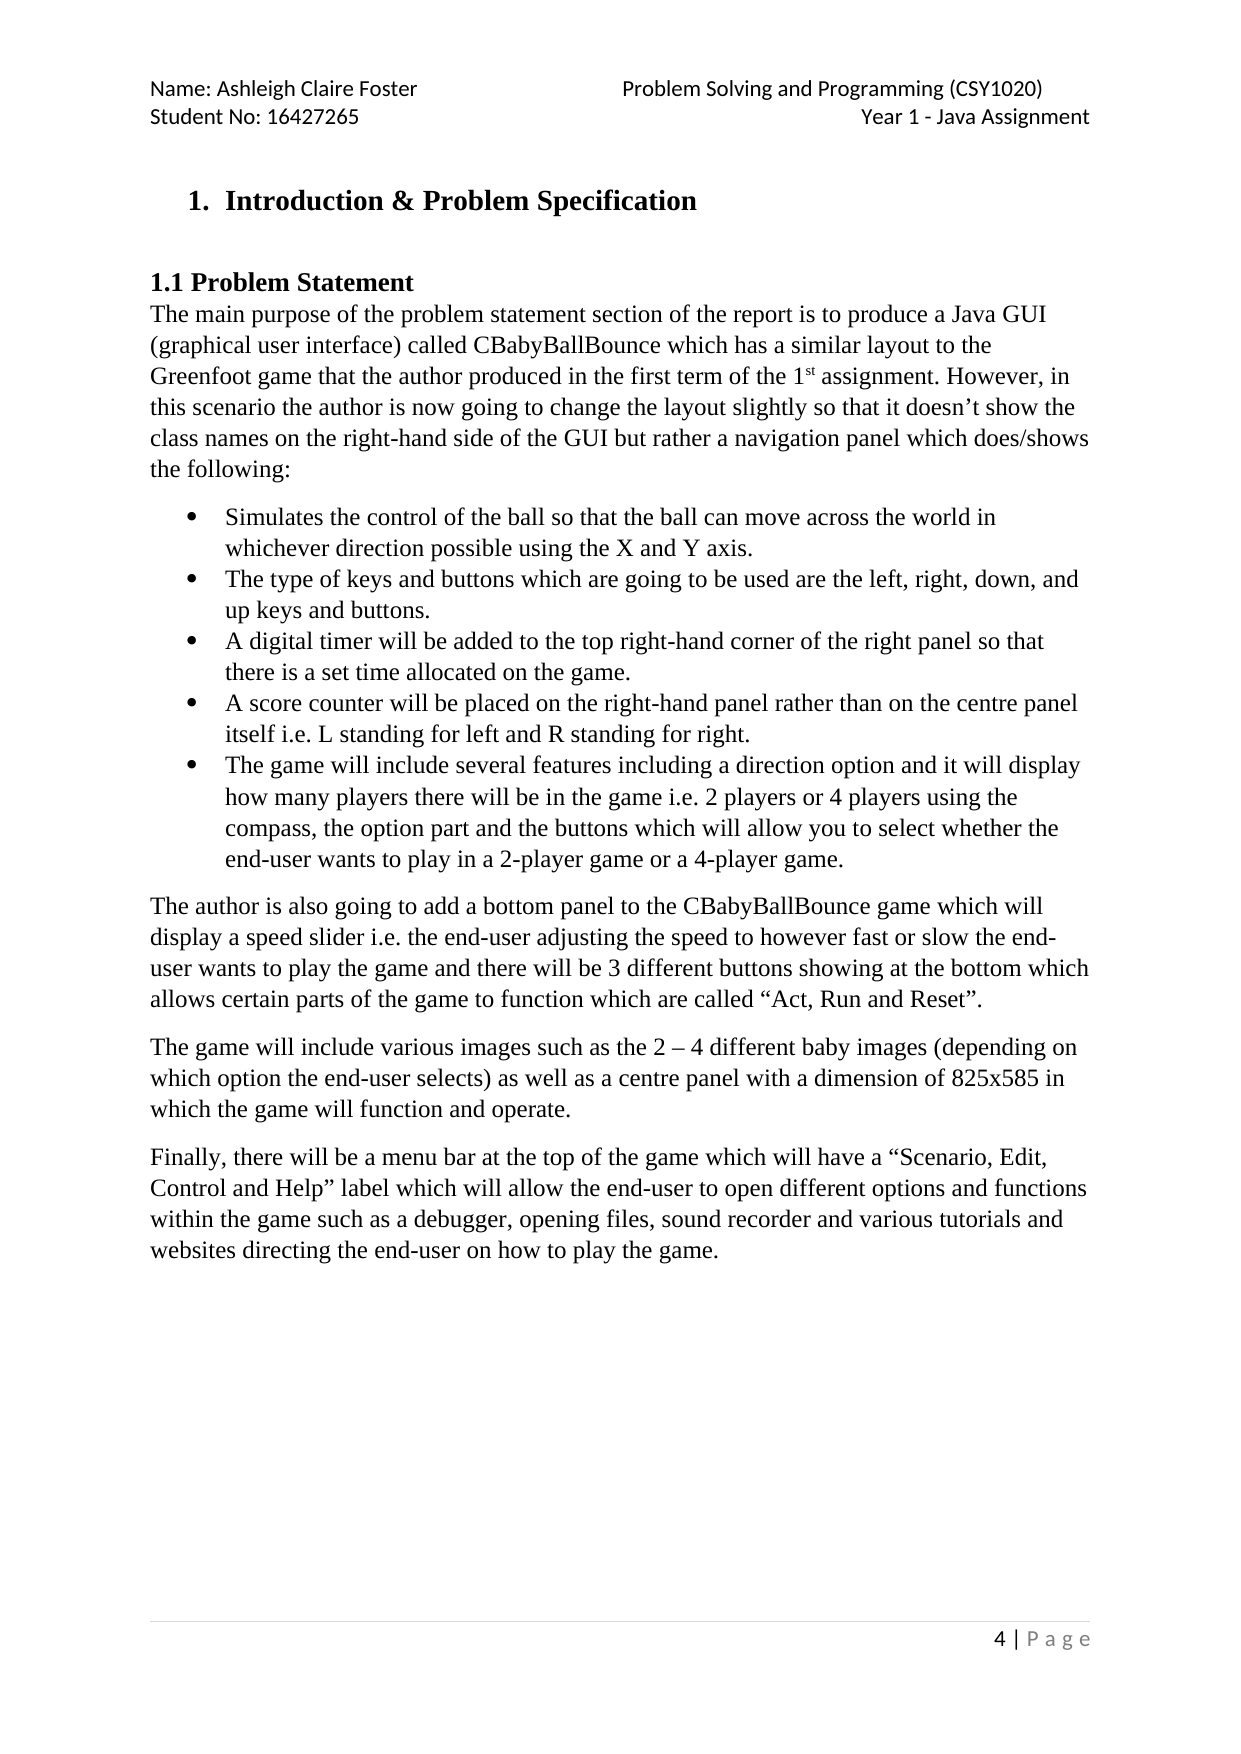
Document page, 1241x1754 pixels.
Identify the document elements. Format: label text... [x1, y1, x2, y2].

subtitle 1.1 Problem Statement [150, 266, 1090, 297]
subtitle Introduction & Problem Specification [187, 183, 1090, 216]
list The type of keys and buttons which are going to be used are the left, right, down, and up keys and buttons. [187, 564, 1090, 624]
list The game will include several features including a direction option and it will display how many players there will be in the game i.e. 2 players or 4 players using the compass, the option part and the buttons which will allow you to select whether the end-user wants to play in a 2-player game or a 4-player game. [187, 751, 1090, 872]
text The main purpose of the problem statement section of the report is to produce a Java GUI (graphical user interface) called CBabyBallBounce which has a similar layout to the Greenfoot game that the author produced in the first term of the 1st assignment. However, in this scenario the author is now going to change the layout slightly so that it doesn’t show the class names on the right-hand side of the GUI but rather a navigation panel which does/shows the following: [150, 299, 1090, 483]
text Finally, there will be a menu bar at the top of the game which will have a “Scenario, Edit, Control and Help” label which will allow the end-user to open different options and functions within the game such as a debugger, opening files, sound recorder and various tutorials and websites directing the end-user on how to play the game. [150, 1142, 1090, 1264]
text The game will include various images such as the 2 – 4 different baby images (depending on which option the end-user selects) as well as a centre panel with a dimension of 825x585 in which the game will function and operate. [150, 1032, 1090, 1123]
list A digital timer will be added to the top right-hand corner of the right panel so that there is a set time allocated on the game. [187, 626, 1090, 686]
list Simulates the control of the ball so that the ball can move across the world in whichever direction possible using the X and Y axis. [187, 502, 1090, 562]
list A score counter will be placed on the right-hand panel rather than on the centre panel itself i.e. L standing for left and R standing for right. [187, 688, 1090, 748]
text The author is also going to add a bottom panel to the CBabyBallBounce game which will display a speed slider i.e. the end-user adjusting the speed to however fast or slow the end-user wants to play the game and there will be 3 different buttons showing at the bottom which allows certain parts of the game to function which are called “Act, Run and Reset”. [150, 891, 1090, 1013]
